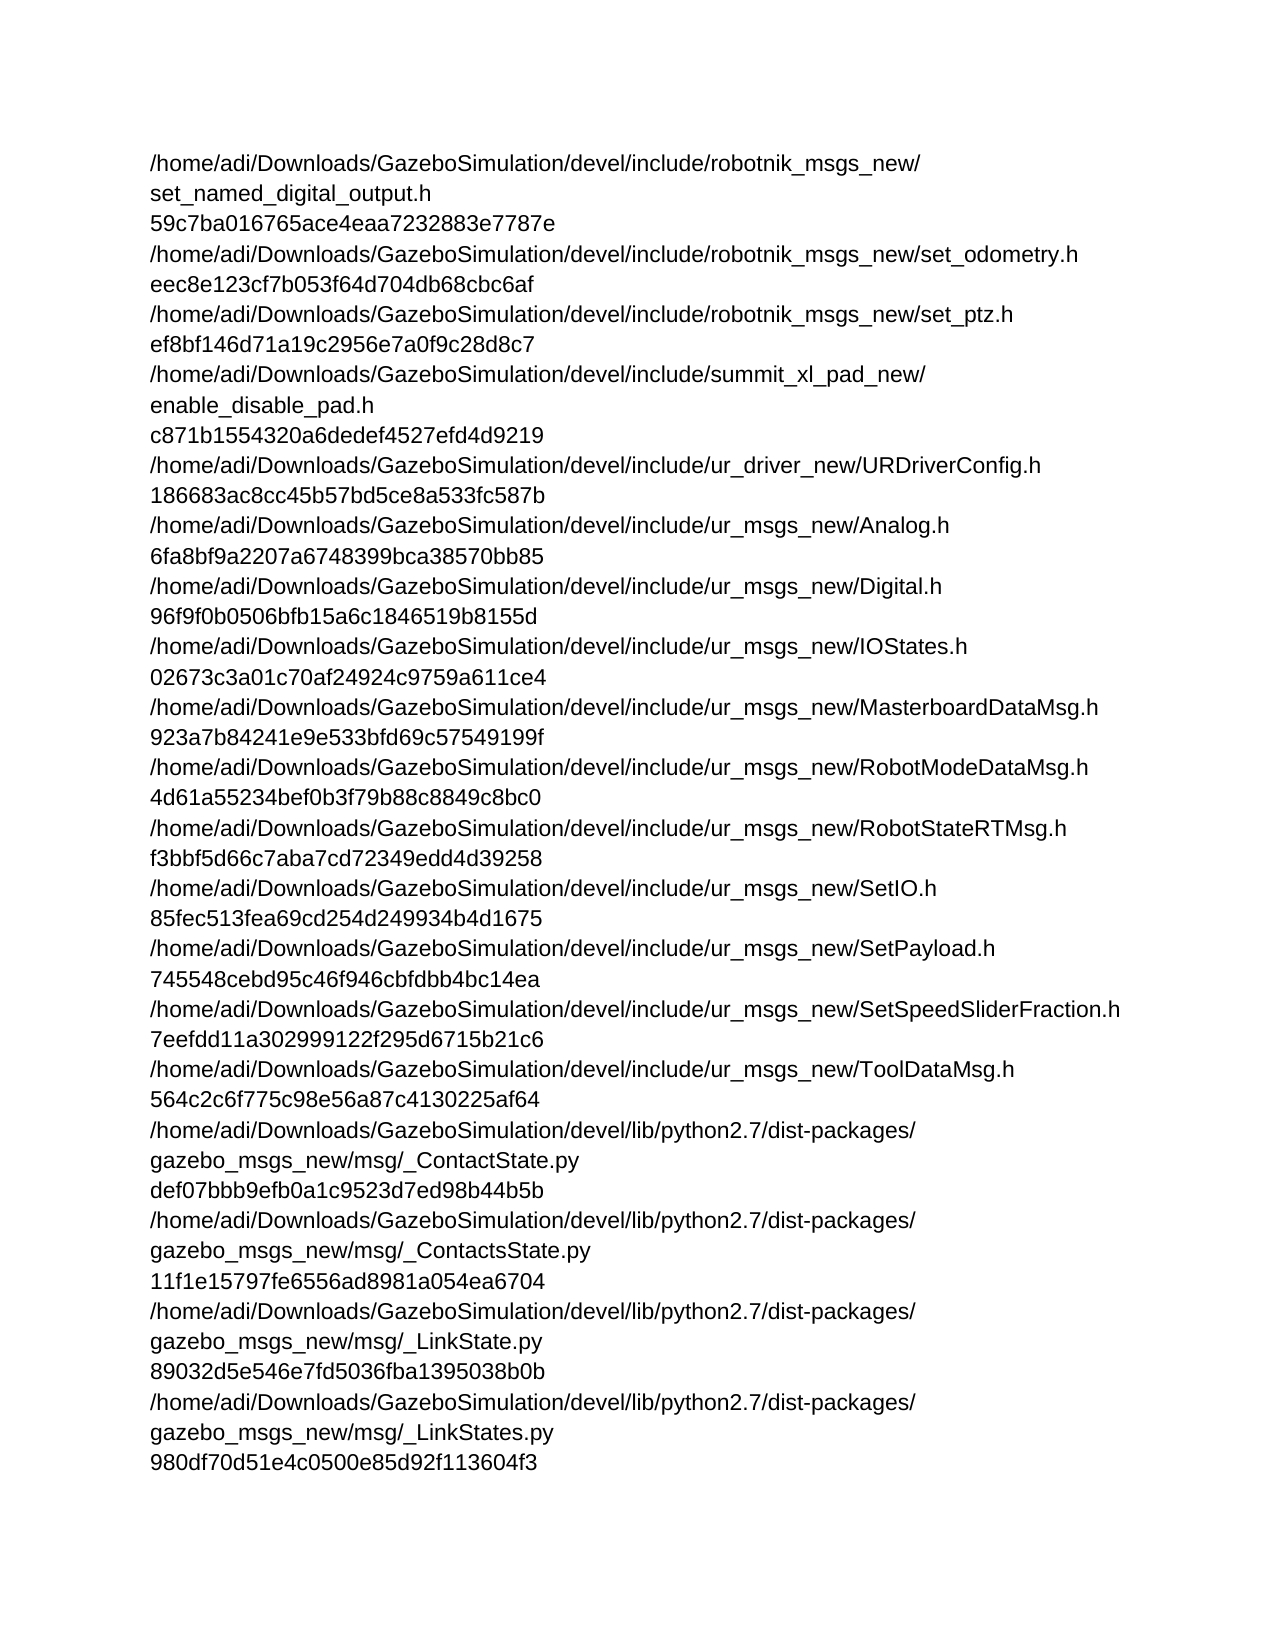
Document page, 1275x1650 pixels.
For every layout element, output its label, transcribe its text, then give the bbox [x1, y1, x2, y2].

text 02673c3a01c70af24924c9759a611ce4 /home/adi/Downloads/GazeboSimulation/devel/include/ur_msgs_new/MasterboardDataMsg.h [150, 663, 1125, 720]
text 89032d5e546e7fd5036fba1395038b0b /home/adi/Downloads/GazeboSimulation/devel/lib/python2.7/dist-packages/gazebo_msgs_new/msg/_LinkStates.py [150, 1358, 1125, 1445]
text def07bbb9efb0a1c9523d7ed98b44b5b /home/adi/Downloads/GazeboSimulation/devel/lib/python2.7/dist-packages/gazebo_msgs_new/msg/_ContactsState.py [150, 1177, 1125, 1264]
text 96f9f0b0506bfb15a6c1846519b8155d /home/adi/Downloads/GazeboSimulation/devel/include/ur_msgs_new/IOStates.h [150, 603, 1125, 660]
text 6fa8bf9a2207a6748399bca38570bb85 /home/adi/Downloads/GazeboSimulation/devel/include/ur_msgs_new/Digital.h [150, 543, 1125, 599]
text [150, 1449, 1125, 1475]
text 85fec513fea69cd254d249934b4d1675 /home/adi/Downloads/GazeboSimulation/devel/include/ur_msgs_new/SetPayload.h [150, 905, 1125, 962]
text 11f1e15797fe6556ad8981a054ea6704 /home/adi/Downloads/GazeboSimulation/devel/lib/python2.7/dist-packages/gazebo_msgs_new/msg/_LinkState.py [150, 1268, 1125, 1354]
text 7eefdd11a302999122f295d6715b21c6 /home/adi/Downloads/GazeboSimulation/devel/include/ur_msgs_new/ToolDataMsg.h [150, 1026, 1125, 1083]
text c871b1554320a6dedef4527efd4d9219 /home/adi/Downloads/GazeboSimulation/devel/include/ur_driver_new/URDriverConfig.h [150, 422, 1125, 478]
text 923a7b84241e9e533bfd69c57549199f /home/adi/Downloads/GazeboSimulation/devel/include/ur_msgs_new/RobotModeDataMsg.h [150, 724, 1125, 781]
text 4d61a55234bef0b3f79b88c8849c8bc0 /home/adi/Downloads/GazeboSimulation/devel/include/ur_msgs_new/RobotStateRTMsg.h [150, 784, 1125, 841]
text ef8bf146d71a19c2956e7a0f9c28d8c7 /home/adi/Downloads/GazeboSimulation/devel/include/summit_xl_pad_new/enable_disable_pad.h [150, 331, 1125, 418]
text 59c7ba016765ace4eaa7232883e7787e /home/adi/Downloads/GazeboSimulation/devel/include/robotnik_msgs_new/set_odometry.h [150, 210, 1125, 267]
text 564c2c6f775c98e56a87c4130225af64 /home/adi/Downloads/GazeboSimulation/devel/lib/python2.7/dist-packages/gazebo_msgs_new/msg/_ContactState.py [150, 1086, 1125, 1173]
text 186683ac8cc45b57bd5ce8a533fc587b /home/adi/Downloads/GazeboSimulation/devel/include/ur_msgs_new/Analog.h [150, 482, 1125, 539]
text 745548cebd95c46f946cbfdbb4bc14ea /home/adi/Downloads/GazeboSimulation/devel/include/ur_msgs_new/SetSpeedSliderFraction.h [150, 966, 1125, 1022]
text eec8e123cf7b053f64d704db68cbc6af /home/adi/Downloads/GazeboSimulation/devel/include/robotnik_msgs_new/set_ptz.h [150, 271, 1125, 327]
text f3bbf5d66c7aba7cd72349edd4d39258 /home/adi/Downloads/GazeboSimulation/devel/include/ur_msgs_new/SetIO.h [150, 845, 1125, 901]
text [150, 150, 1125, 207]
